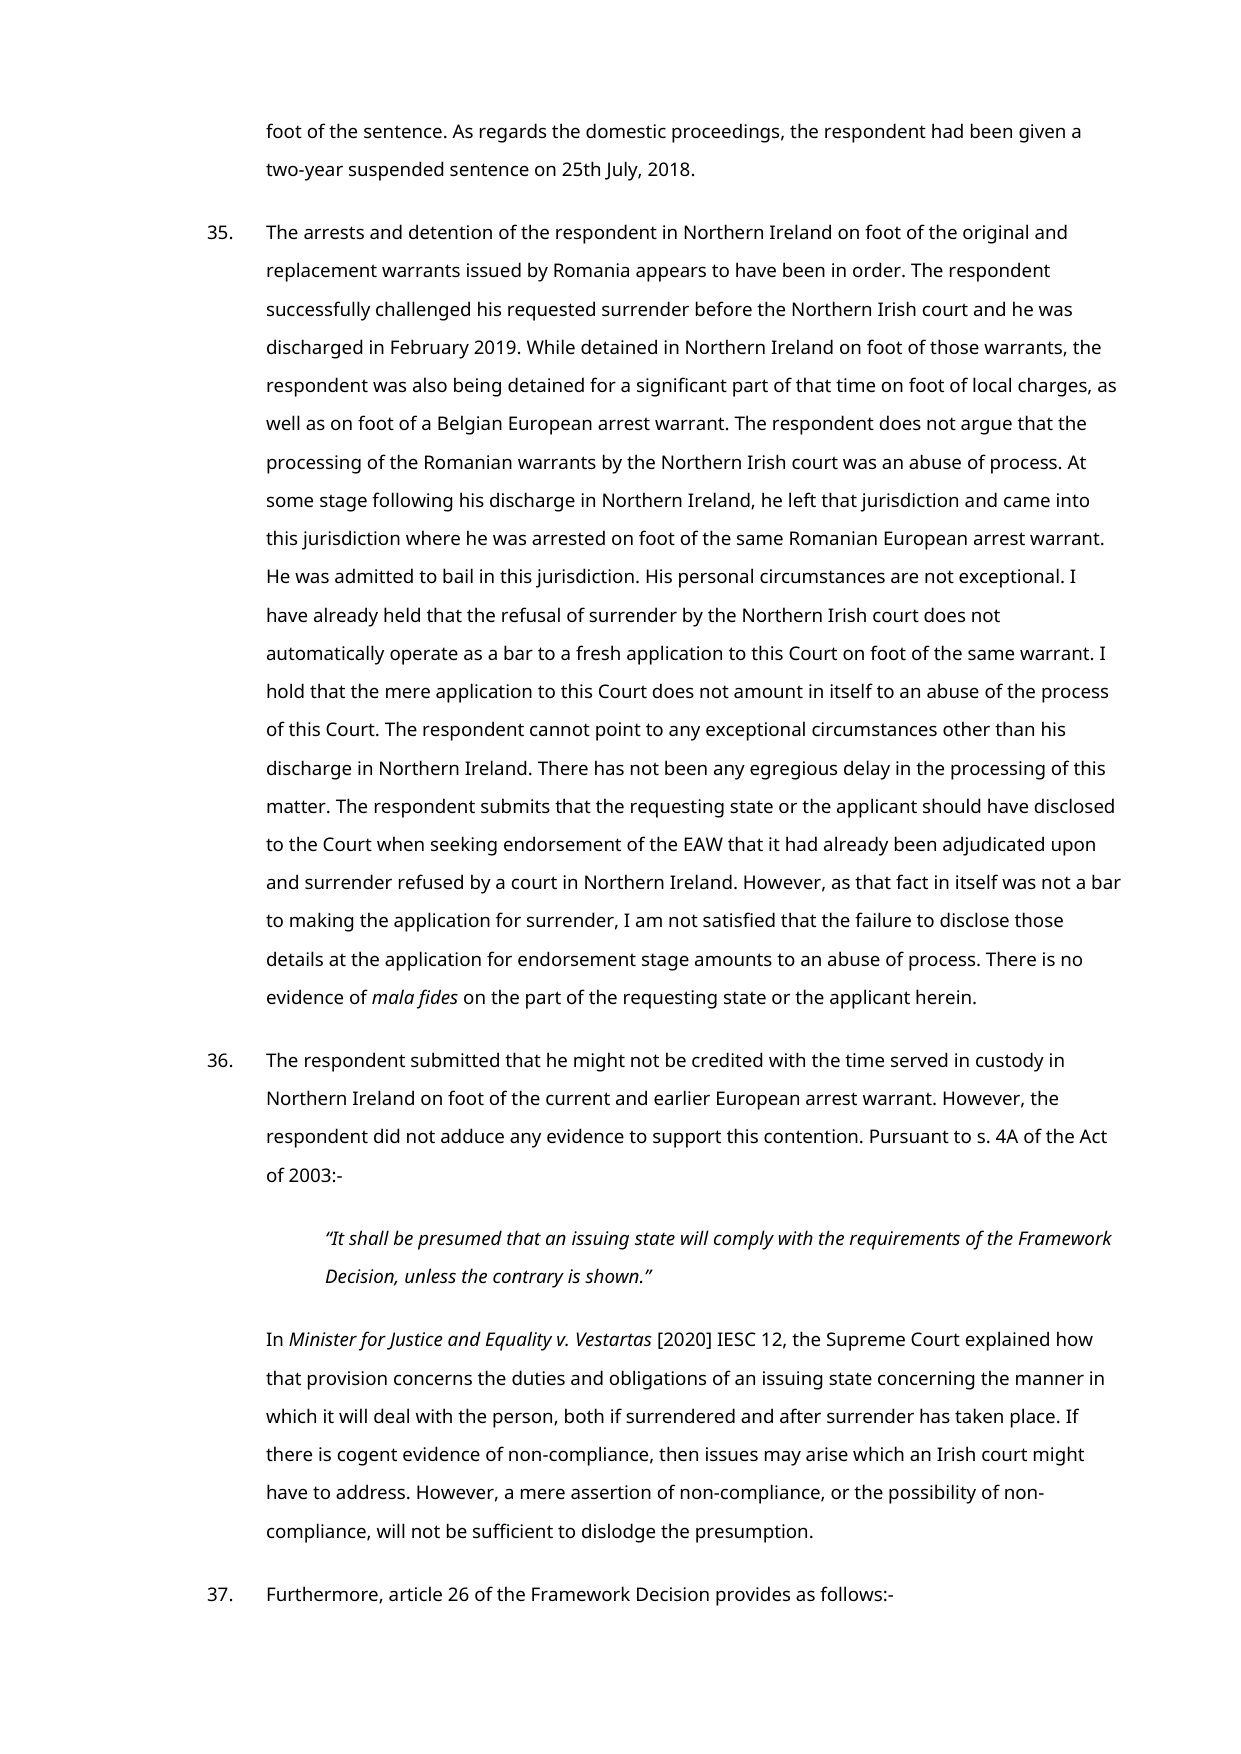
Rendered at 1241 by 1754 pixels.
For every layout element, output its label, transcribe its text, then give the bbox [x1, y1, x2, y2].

text 37. Furthermore, article 26 of the Framework Decision provides as follows:- [207, 1581, 1122, 1607]
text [207, 118, 1122, 182]
text In Minister for Justice and Equality v. Vestartas [2020] IESC 12, the Supreme Court explained how that provision concerns the duties and obligations of an issuing state concerning the manner in which it will deal with the person, both if surrendered and after surrender has taken place. If there is cogent evidence of non-compliance, then issues may arise which an Irish court might have to address. However, a mere assertion of non-compliance, or the possibility of non-compliance, will not be sufficient to dislodge the presumption. [207, 1327, 1122, 1543]
text 35. The arrests and detention of the respondent in Northern Ireland on foot of the original and replacement warrants issued by Romania appears to have been in order. The respondent successfully challenged his requested surrender before the Northern Irish court and he was discharged in February 2019. While detained in Northern Ireland on foot of those warrants, the respondent was also being detained for a significant part of that time on foot of local charges, as well as on foot of a Belgian European arrest warrant. The respondent does not argue that the processing of the Romanian warrants by the Northern Irish court was an abuse of process. At some stage following his discharge in Northern Ireland, he left that jurisdiction and came into this jurisdiction where he was arrested on foot of the same Romanian European arrest warrant. He was admitted to bail in this jurisdiction. His personal circumstances are not exceptional. I have already held that the refusal of surrender by the Northern Irish court does not automatically operate as a bar to a fresh application to this Court on foot of the same warrant. I hold that the mere application to this Court does not amount in itself to an abuse of the process of this Court. The respondent cannot point to any exceptional circumstances other than his discharge in Northern Ireland. There has not been any egregious delay in the processing of this matter. The respondent submits that the requesting state or the applicant should have disclosed to the Court when seeking endorsement of the EAW that it had already been adjudicated upon and surrender refused by a court in Northern Ireland. However, as that fact in itself was not a bar to making the application for surrender, I am not satisfied that the failure to disclose those details at the application for endorsement stage amounts to an abuse of process. There is no evidence of mala fides on the part of the requesting state or the applicant herein. [207, 219, 1122, 1010]
text 36. The respondent submitted that he might not be credited with the time served in custody in Northern Ireland on foot of the current and earlier European arrest warrant. However, the respondent did not adduce any evidence to support this contention. Pursuant to s. 4A of the Act of 2003:- [207, 1047, 1122, 1188]
text “It shall be presumed that an issuing state will comply with the requirements of the Framework Decision, unless the contrary is shown.” [266, 1225, 1122, 1289]
